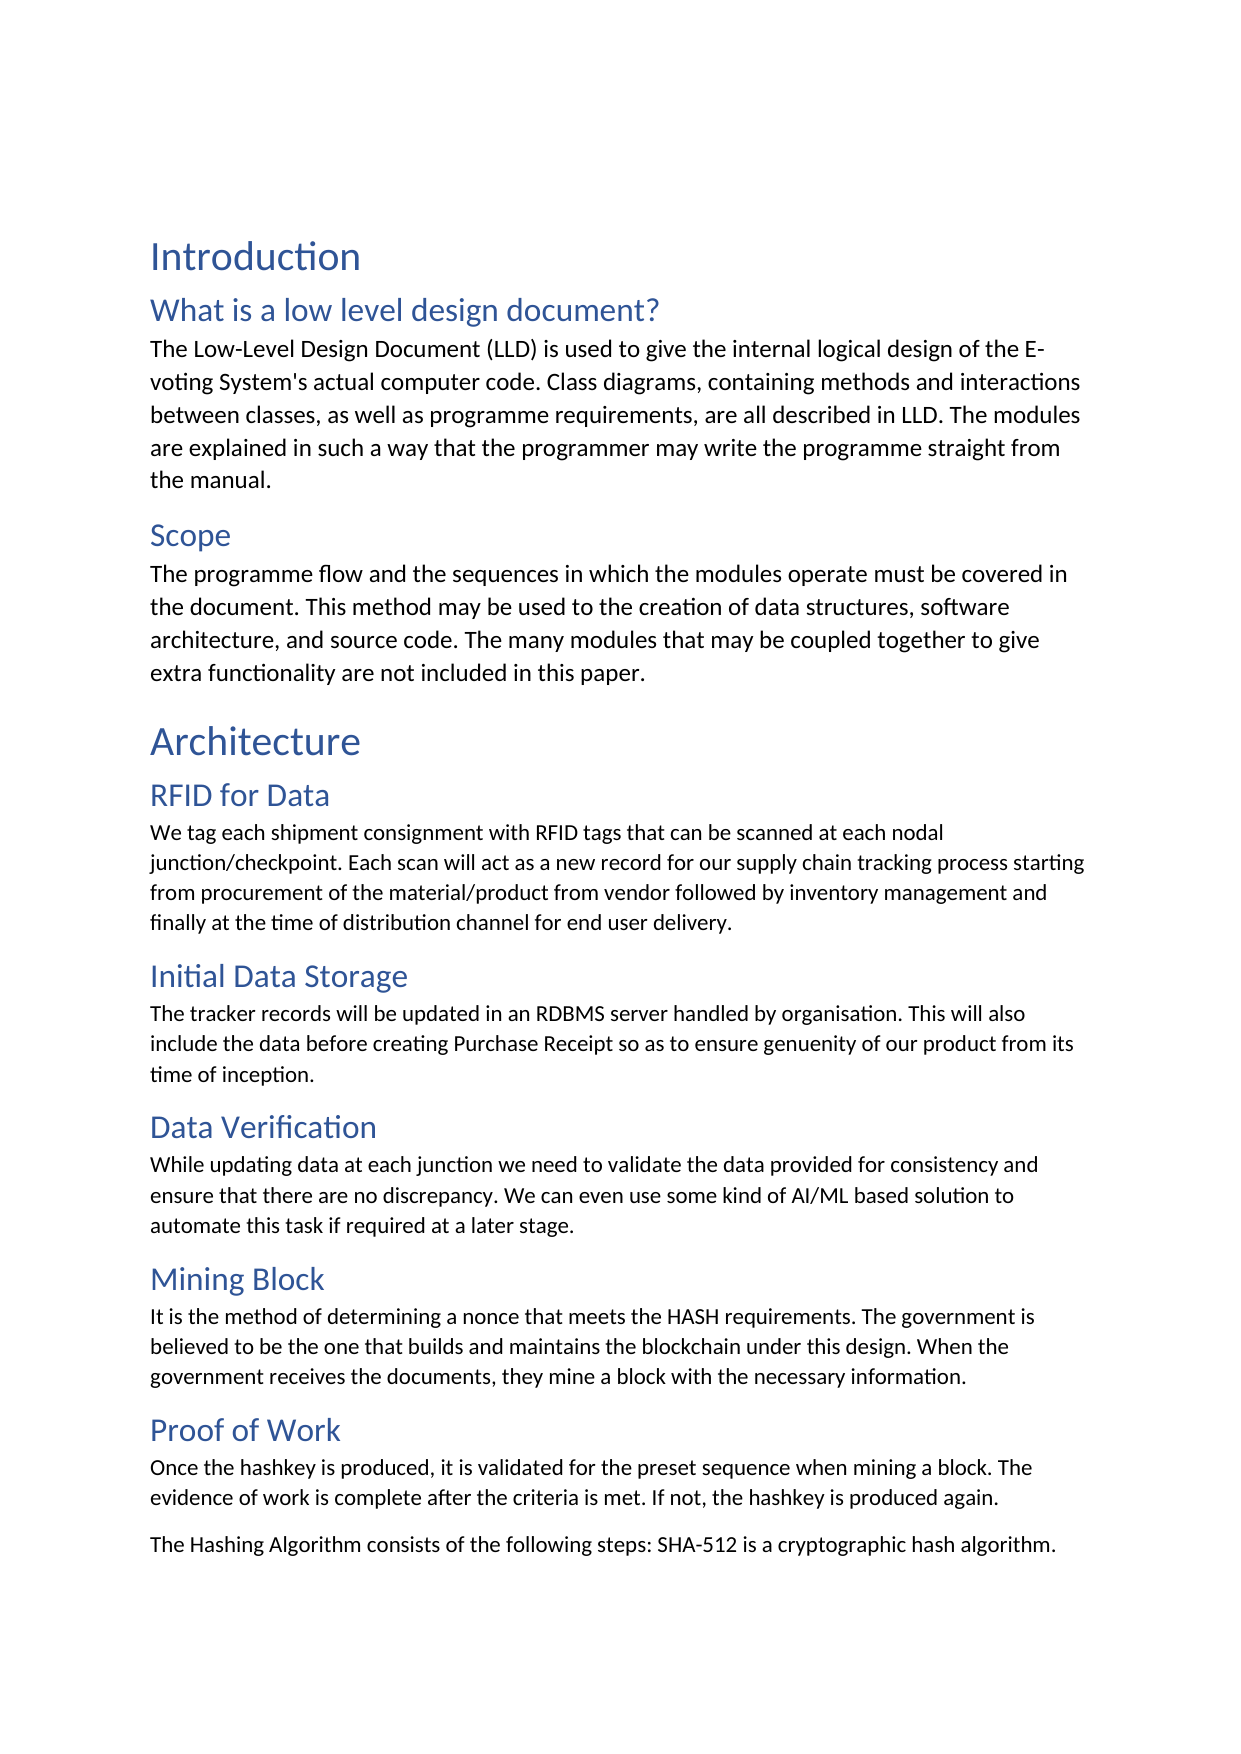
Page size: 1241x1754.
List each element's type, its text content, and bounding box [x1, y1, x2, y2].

subtitle Introduction [150, 230, 1090, 281]
text The tracker records will be updated in an RDBMS server handled by organisation. This will also include the data before creating Purchase Receipt so as to ensure genuenity of our product from its time of inception. [150, 999, 1090, 1088]
subtitle RFID for Data [150, 774, 1090, 814]
text The programme flow and the sequences in which the modules operate must be covered in the document. This method may be used to the creation of data structures, software architecture, and source code. The many modules that may be coupled together to give extra functionality are not included in this paper. [150, 558, 1090, 687]
text It is the method of determining a nonce that meets the HASH requirements. The government is believed to be the one that builds and maintains the blockchain under this design. When the government receives the documents, they mine a block with the necessary information. [150, 1302, 1090, 1390]
subtitle Mining Block [150, 1258, 1090, 1298]
subtitle Proof of Work [150, 1409, 1090, 1450]
subtitle Data Verification [150, 1107, 1090, 1147]
text While updating data at each junction we need to validate the data provided for consistency and ensure that there are no discrepancy. We can even use some kind of AI/ML based solution to automate this task if required at a later stage. [150, 1151, 1090, 1239]
text We tag each shipment consignment with RFID tags that can be scanned at each nodal junction/checkpoint. Each scan will act as a new record for our supply chain tracking process starting from procurement of the material/product from vendor followed by inventory management and finally at the time of distribution channel for end user delivery. [150, 818, 1090, 936]
text Once the hashkey is produced, it is validated for the preset sequence when mining a block. The evidence of work is complete after the criteria is met. If not, the hashkey is produced again. [150, 1453, 1090, 1511]
text The Hashing Algorithm consists of the following steps: SHA-512 is a cryptographic hash algorithm. [150, 1530, 1090, 1558]
subtitle Scope [150, 514, 1090, 555]
text The Low-Level Design Document (LLD) is used to give the internal logical design of the E-voting System's actual computer code. Class diagrams, containing methods and interactions between classes, as well as programme requirements, are all described in LLD. The modules are explained in such a way that the programmer may write the programme straight from the manual. [150, 333, 1090, 495]
subtitle What is a low level design document? [150, 289, 1090, 330]
subtitle Initial Data Storage [150, 955, 1090, 996]
subtitle Architecture [150, 715, 1090, 766]
